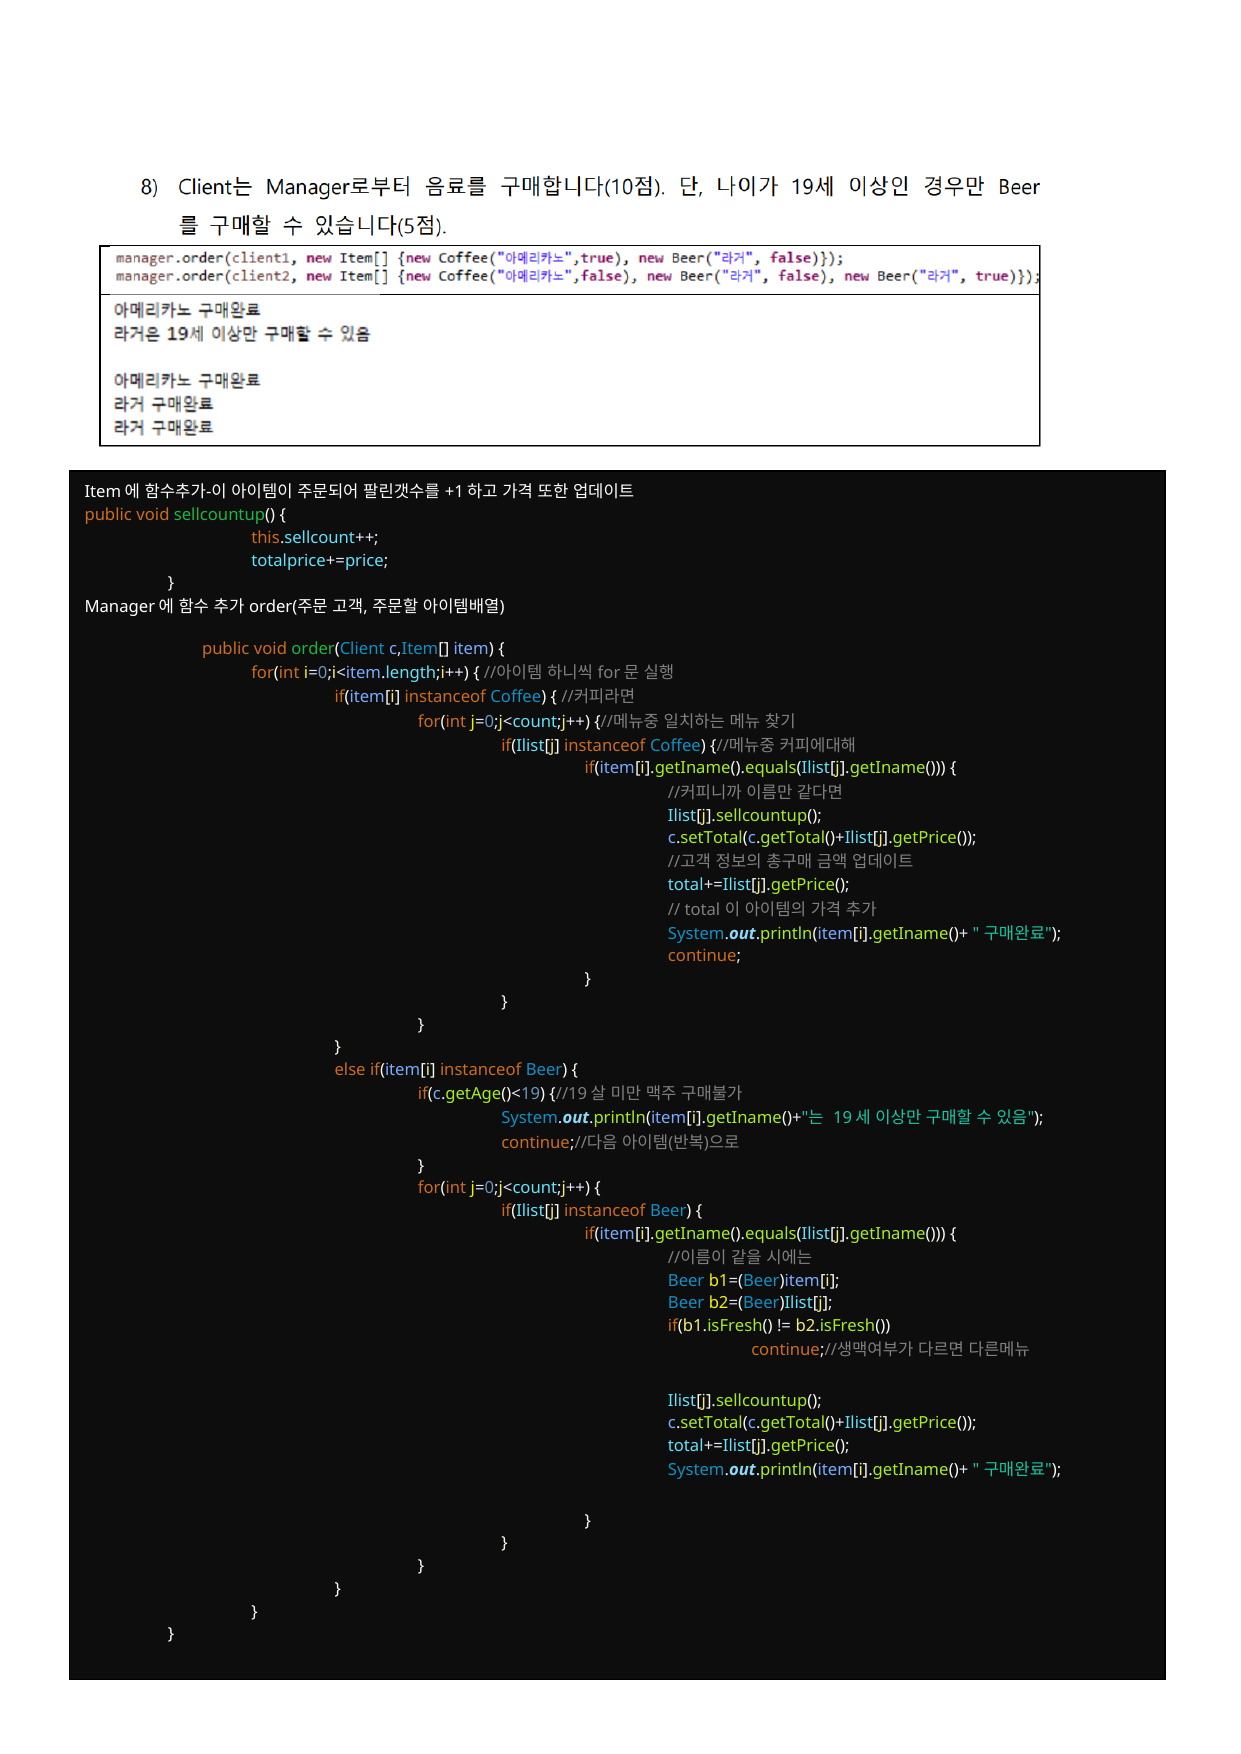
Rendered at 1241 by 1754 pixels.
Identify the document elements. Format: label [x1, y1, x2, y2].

picture [73, 171, 1048, 457]
